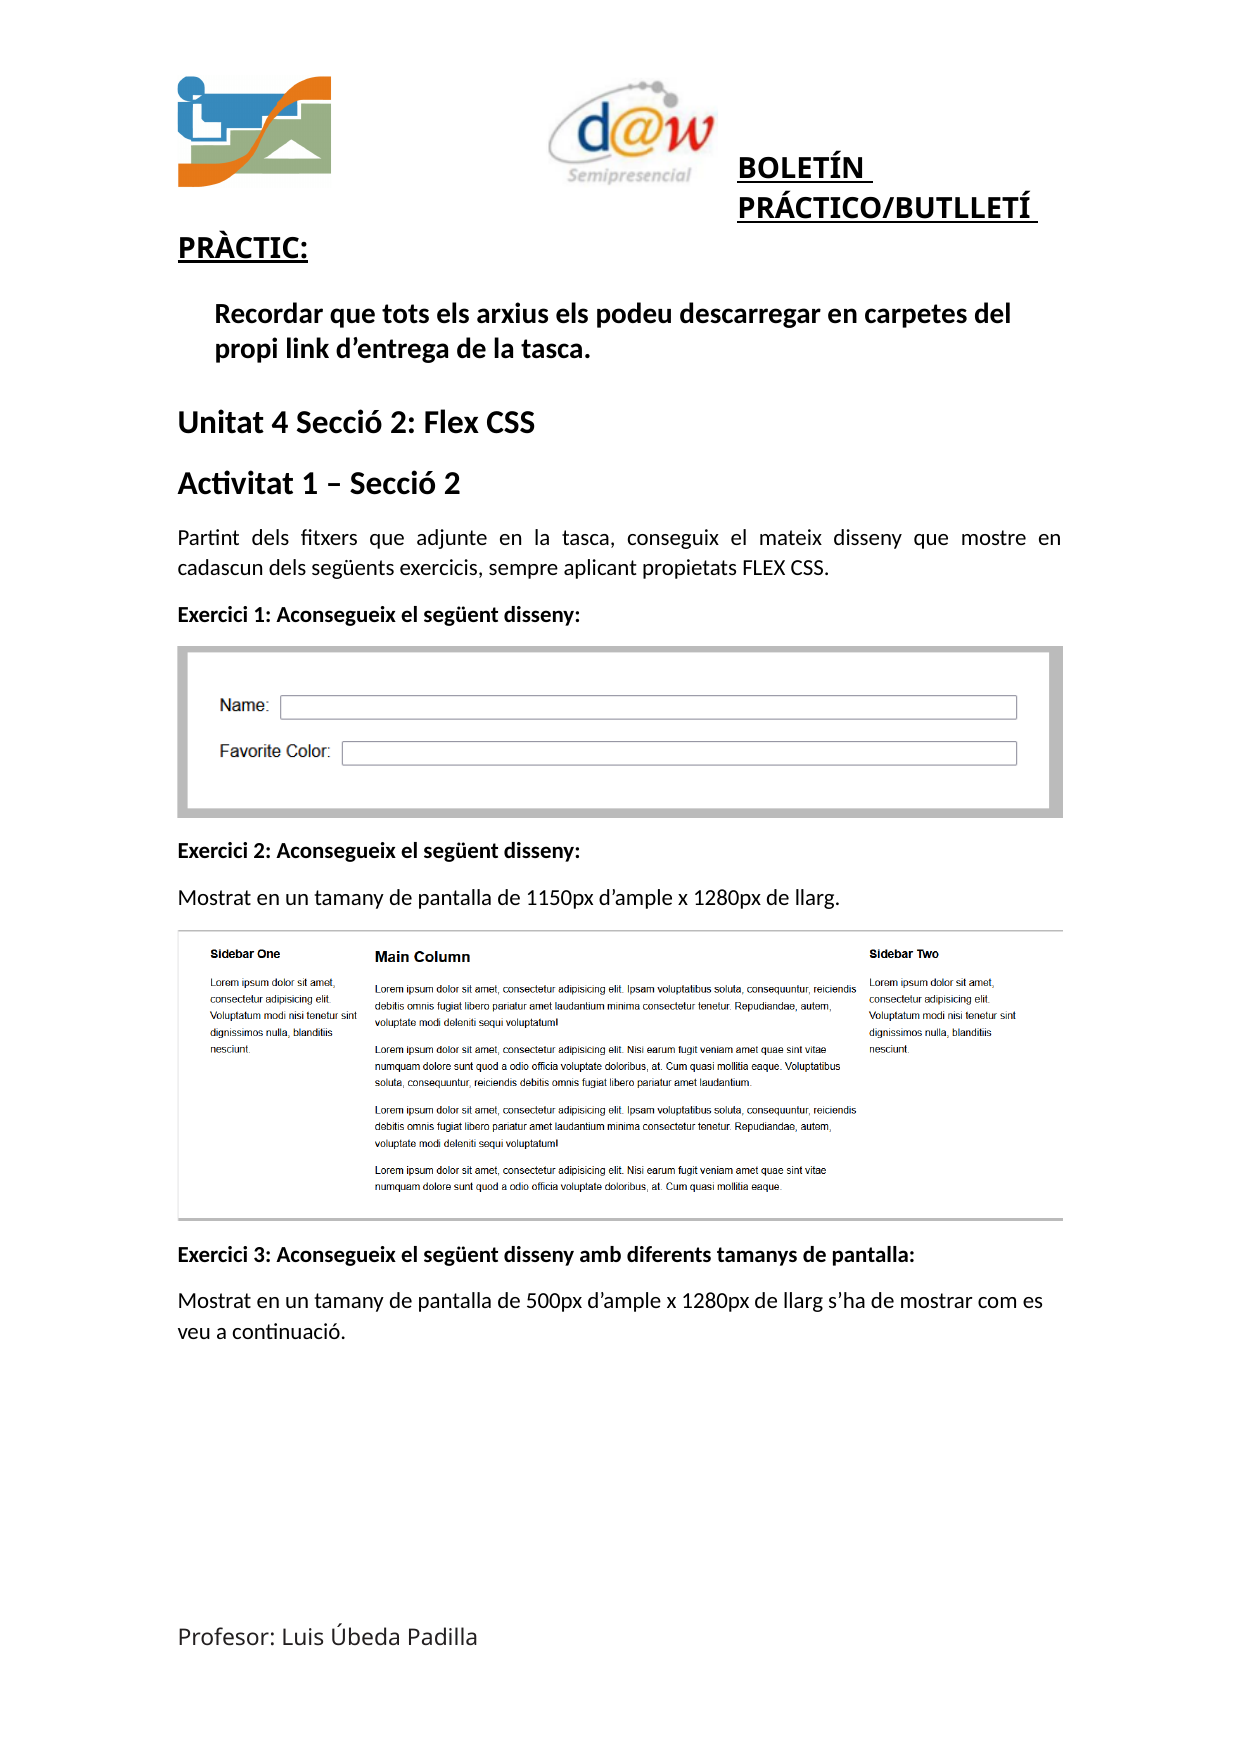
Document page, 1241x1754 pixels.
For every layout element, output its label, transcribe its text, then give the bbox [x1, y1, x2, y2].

text Mostrat en un tamany de pantalla de 1150px d’ample x 1280px de llarg. [177, 883, 1063, 912]
text Mostrat en un tamany de pantalla de 500px d’ample x 1280px de llarg s’ha de mostrar com es veu a continuació. [177, 1287, 1063, 1345]
text Exercici 1: Aconsegueix el següent disseny: [177, 600, 1063, 628]
picture [546, 75, 719, 148]
text Activitat 1 – Secció 2 [177, 462, 1063, 503]
text Unitat 4 Secció 2: Flex CSS [177, 402, 1063, 442]
picture [177, 75, 332, 148]
text Exercici 3: Aconsegueix el següent disseny amb diferents tamanys de pantalla: [177, 1240, 1063, 1268]
text Partint dels fitxers que adjunte en la tasca, conseguix el mateix disseny que mostre en cadascun dels següents exercicis, sempre aplicant propietats FLEX CSS. [177, 523, 1063, 581]
picture [177, 930, 1063, 1221]
text BOLETÍN PRÁCTICO/BUTLLETÍ PRÀCTIC: [177, 148, 1063, 267]
picture [177, 646, 1063, 818]
text Exercici 2: Aconsegueix el següent disseny: [177, 837, 1063, 865]
text Recordar que tots els arxius els podeu descarregar en carpetes del propi link d’entrega de la tasca. [214, 295, 1063, 366]
